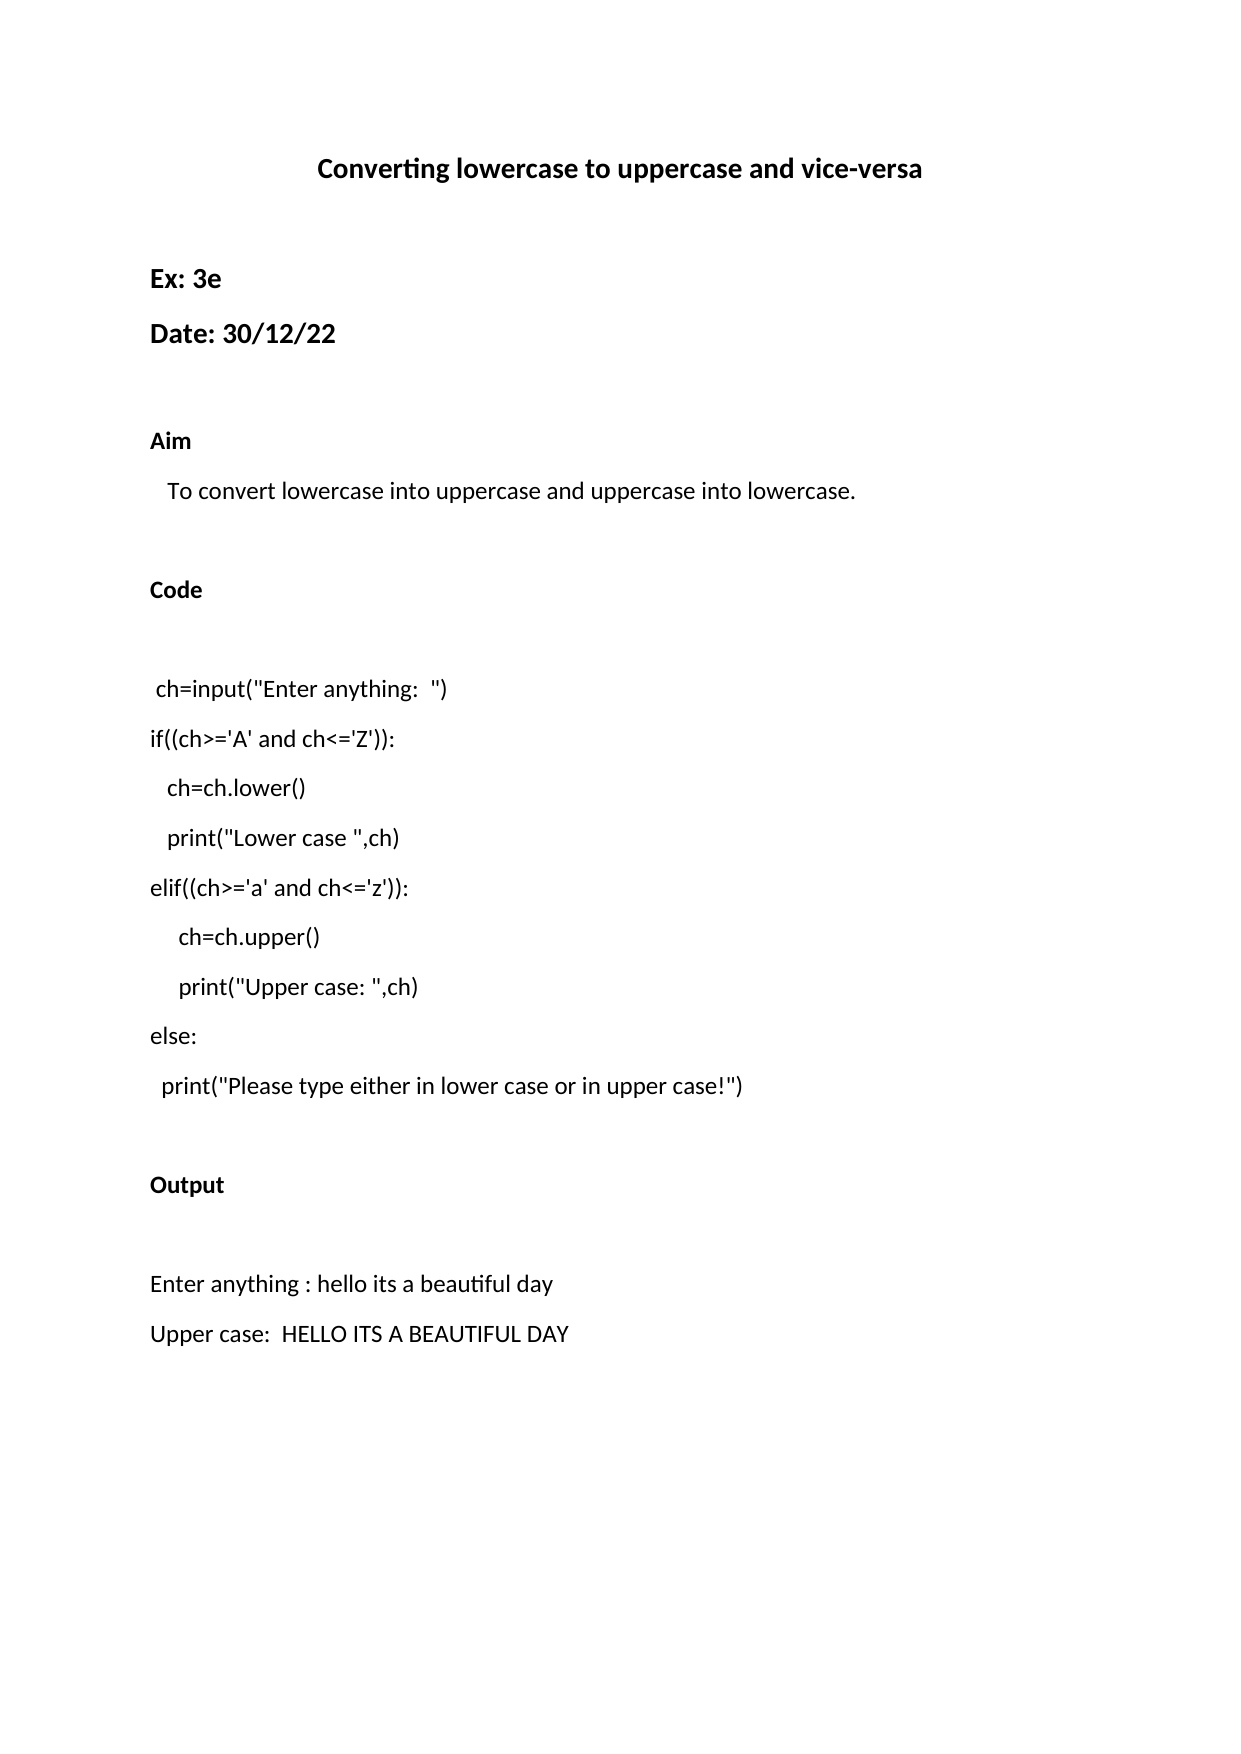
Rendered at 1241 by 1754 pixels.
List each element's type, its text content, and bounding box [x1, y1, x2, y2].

text Aim [150, 426, 1090, 456]
text Upper case: HELLO ITS A BEAUTIFUL DAY [150, 1318, 1090, 1348]
text Date: 30/12/22 [150, 315, 1090, 351]
text if((ch>='A' and ch<='Z')): [150, 723, 1090, 753]
text ch=ch.upper() [150, 921, 1090, 952]
text print("Upper case: ",ch) [150, 971, 1090, 1001]
text ch=input("Enter anything: ") [150, 673, 1090, 704]
text Enter anything : hello its a beautiful day [150, 1268, 1090, 1299]
text Code [150, 574, 1090, 605]
text ch=ch.lower() [150, 773, 1090, 803]
text else: [150, 1021, 1090, 1051]
text Output [150, 1169, 1090, 1200]
text print("Please type either in lower case or in upper case!") [150, 1070, 1090, 1101]
text print("Lower case ",ch) [150, 822, 1090, 853]
text elif((ch>='a' and ch<='z')): [150, 872, 1090, 902]
text Ex: 3e [150, 260, 1090, 296]
text Converting lowercase to uppercase and vice-versa [150, 150, 1090, 186]
text To convert lowercase into uppercase and uppercase into lowercase. [150, 475, 1090, 506]
